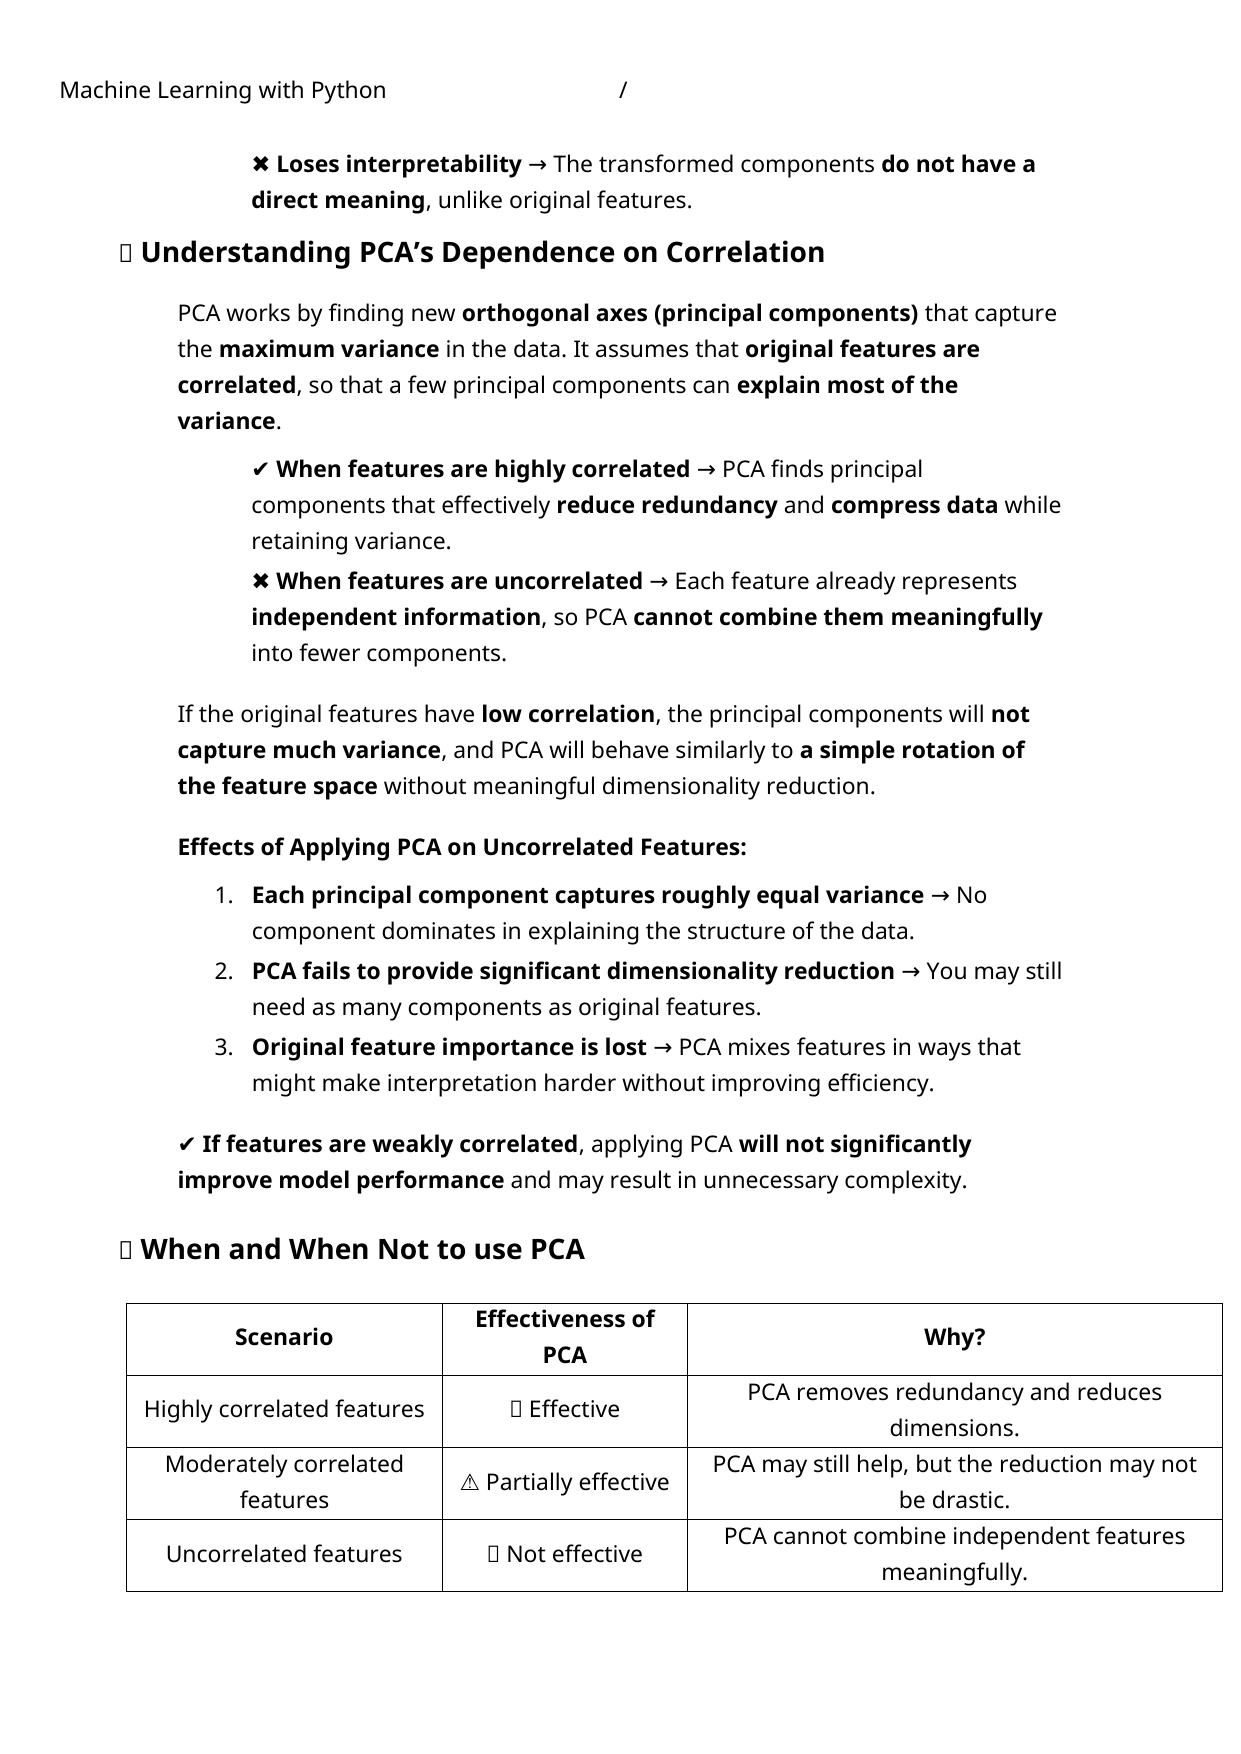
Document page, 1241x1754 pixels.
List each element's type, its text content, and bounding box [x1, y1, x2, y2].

table_header Scenario [127, 1304, 442, 1374]
text If the original features have low correlation, the principal components will not capture much variance, and PCA will behave similarly to a simple rotation of the feature space without meaningful dimensionality reduction. [177, 698, 1063, 801]
list Each principal component captures roughly equal variance → No component dominates in explaining the structure of the data. [214, 879, 1063, 946]
table_cell PCA removes redundancy and reduces dimensions. [688, 1376, 1222, 1447]
table_header Why? [688, 1304, 1222, 1374]
table_cell ❌ Not effective [443, 1520, 687, 1591]
text ✖ When features are uncorrelated → Each feature already represents independent information, so PCA cannot combine them meaningfully into fewer components. [251, 565, 1063, 668]
text ✔ When features are highly correlated → PCA finds principal components that effectively reduce redundancy and compress data while retaining variance. [251, 453, 1063, 556]
table_cell ⚠️ Partially effective [443, 1448, 687, 1519]
table_cell ✅ Effective [443, 1376, 687, 1447]
text Effects of Applying PCA on Uncorrelated Features: [177, 831, 1063, 862]
subtitle 🔹 Understanding PCA’s Dependence on Correlation [118, 232, 1063, 270]
text PCA works by finding new orthogonal axes (principal components) that capture the maximum variance in the data. It assumes that original features are correlated, so that a few principal components can explain most of the variance. [177, 297, 1063, 436]
table_cell PCA may still help, but the reduction may not be drastic. [688, 1448, 1222, 1519]
text ✖ Loses interpretability → The transformed components do not have a direct meaning, unlike original features. [251, 148, 1063, 215]
list Original feature importance is lost → PCA mixes features in ways that might make interpretation harder without improving efficiency. [214, 1031, 1063, 1098]
table_cell Highly correlated features [127, 1376, 442, 1447]
subtitle 🔹 When and When Not to use PCA [118, 1229, 1063, 1267]
text ✔ If features are weakly correlated, applying PCA will not significantly improve model performance and may result in unnecessary complexity. [177, 1128, 1063, 1195]
list PCA fails to provide significant dimensionality reduction → You may still need as many components as original features. [214, 955, 1063, 1022]
table_cell Moderately correlated features [127, 1448, 442, 1519]
table_cell PCA cannot combine independent features meaningfully. [688, 1520, 1222, 1591]
table_header Effectiveness of PCA [443, 1304, 687, 1374]
table_cell Uncorrelated features [127, 1520, 442, 1591]
